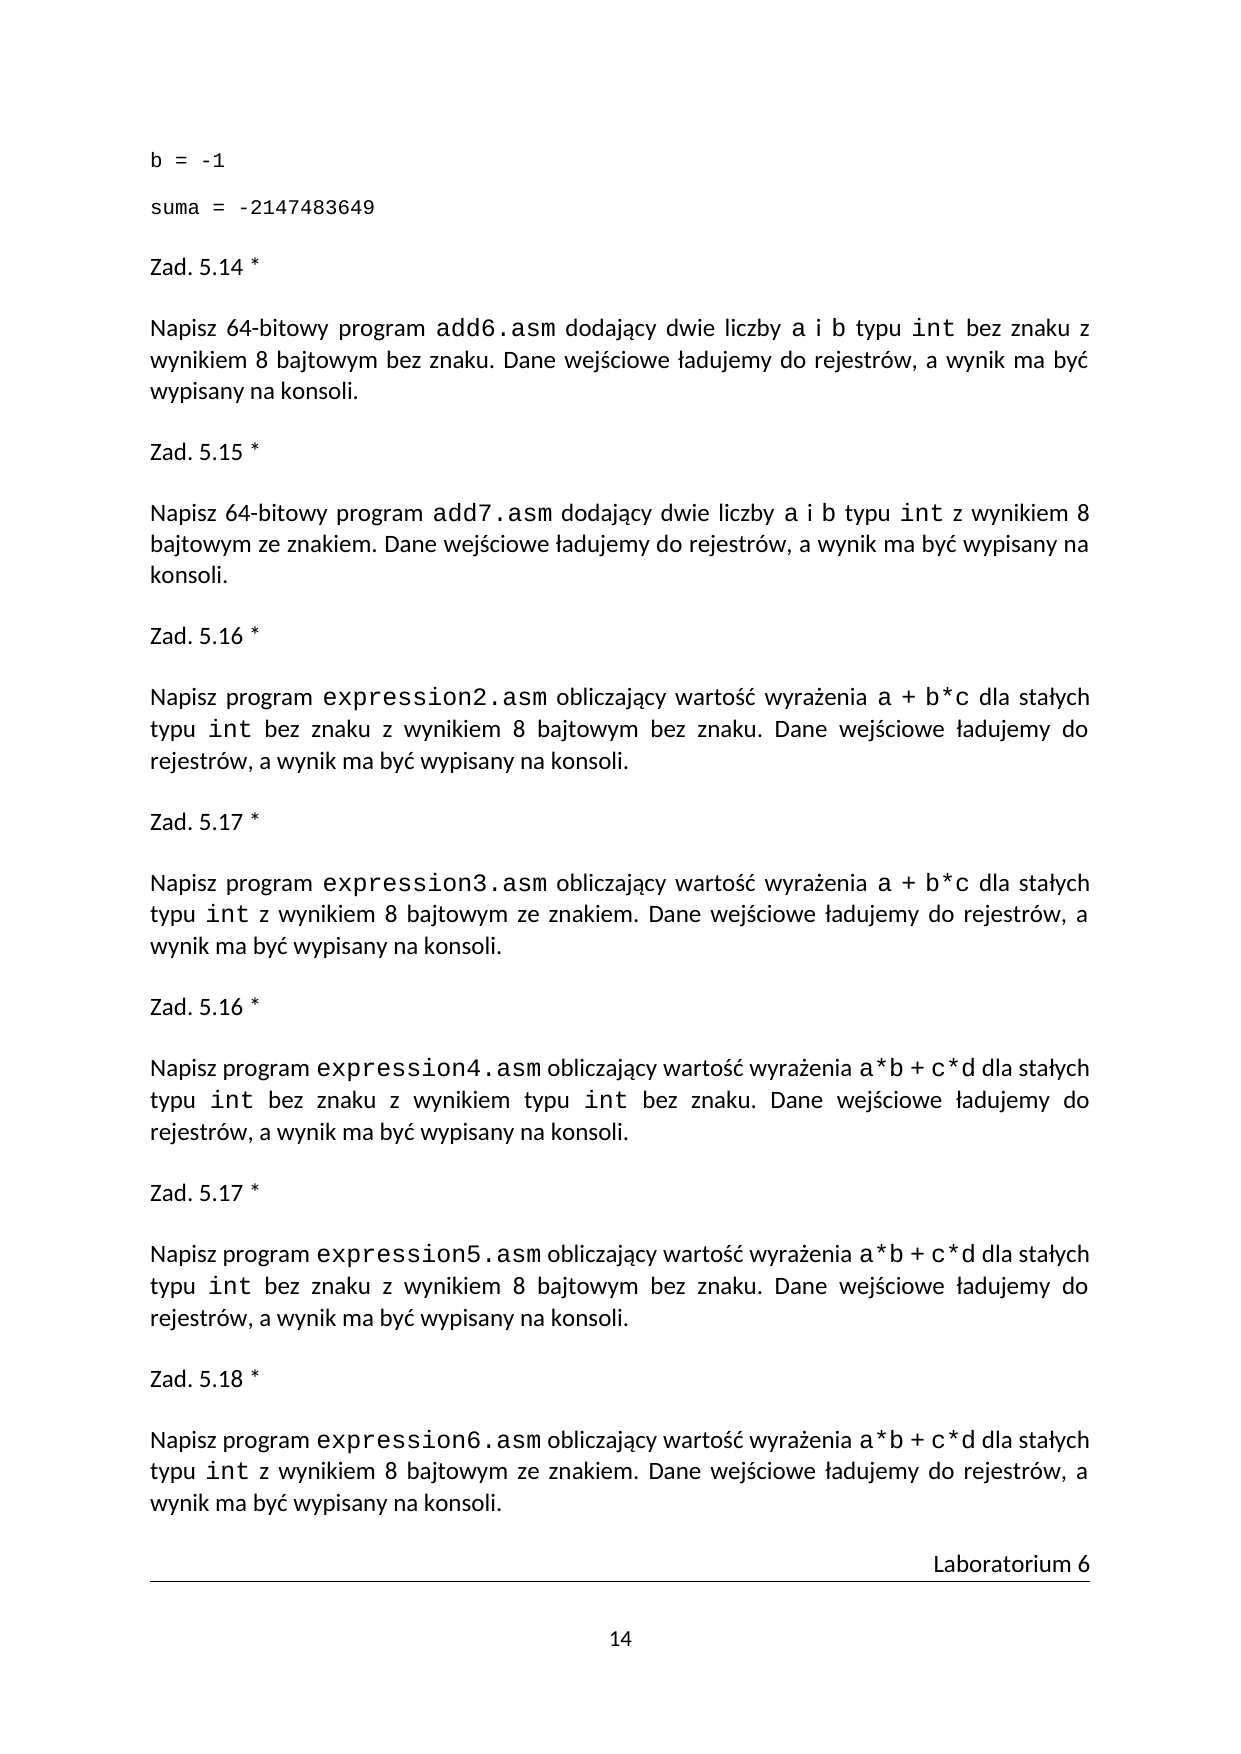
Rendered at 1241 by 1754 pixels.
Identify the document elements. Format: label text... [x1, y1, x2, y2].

text Zad. 5.16 * [150, 991, 1090, 1022]
text Zad. 5.17 * [150, 1177, 1090, 1208]
text Zad. 5.18 * [150, 1363, 1090, 1393]
text suma = -2147483649 [150, 197, 1090, 221]
text Zad. 5.14 * [150, 251, 1090, 282]
text Zad. 5.16 * [150, 620, 1090, 651]
text Laboratorium 6 [150, 1548, 1090, 1581]
text Napisz program expression6.asm obliczający wartość wyrażenia a*b + c*d dla stałych typu int z wynikiem 8 bajtowym ze znakiem. Dane wejściowe ładujemy do rejestrów, a wynik ma być wypisany na konsoli. [150, 1424, 1090, 1518]
text Zad. 5.17 * [150, 806, 1090, 836]
text Zad. 5.15 * [150, 436, 1090, 466]
text Napisz program expression2.asm obliczający wartość wyrażenia a + b*c dla stałych typu int bez znaku z wynikiem 8 bajtowym bez znaku. Dane wejściowe ładujemy do rejestrów, a wynik ma być wypisany na konsoli. [150, 681, 1090, 775]
text b = -1 [150, 150, 1090, 174]
text Napisz program expression5.asm obliczający wartość wyrażenia a*b + c*d dla stałych typu int bez znaku z wynikiem 8 bajtowym bez znaku. Dane wejściowe ładujemy do rejestrów, a wynik ma być wypisany na konsoli. [150, 1238, 1090, 1332]
text Napisz program expression3.asm obliczający wartość wyrażenia a + b*c dla stałych typu int z wynikiem 8 bajtowym ze znakiem. Dane wejściowe ładujemy do rejestrów, a wynik ma być wypisany na konsoli. [150, 867, 1090, 961]
text Napisz program expression4.asm obliczający wartość wyrażenia a*b + c*d dla stałych typu int bez znaku z wynikiem typu int bez znaku. Dane wejściowe ładujemy do rejestrów, a wynik ma być wypisany na konsoli. [150, 1052, 1090, 1147]
